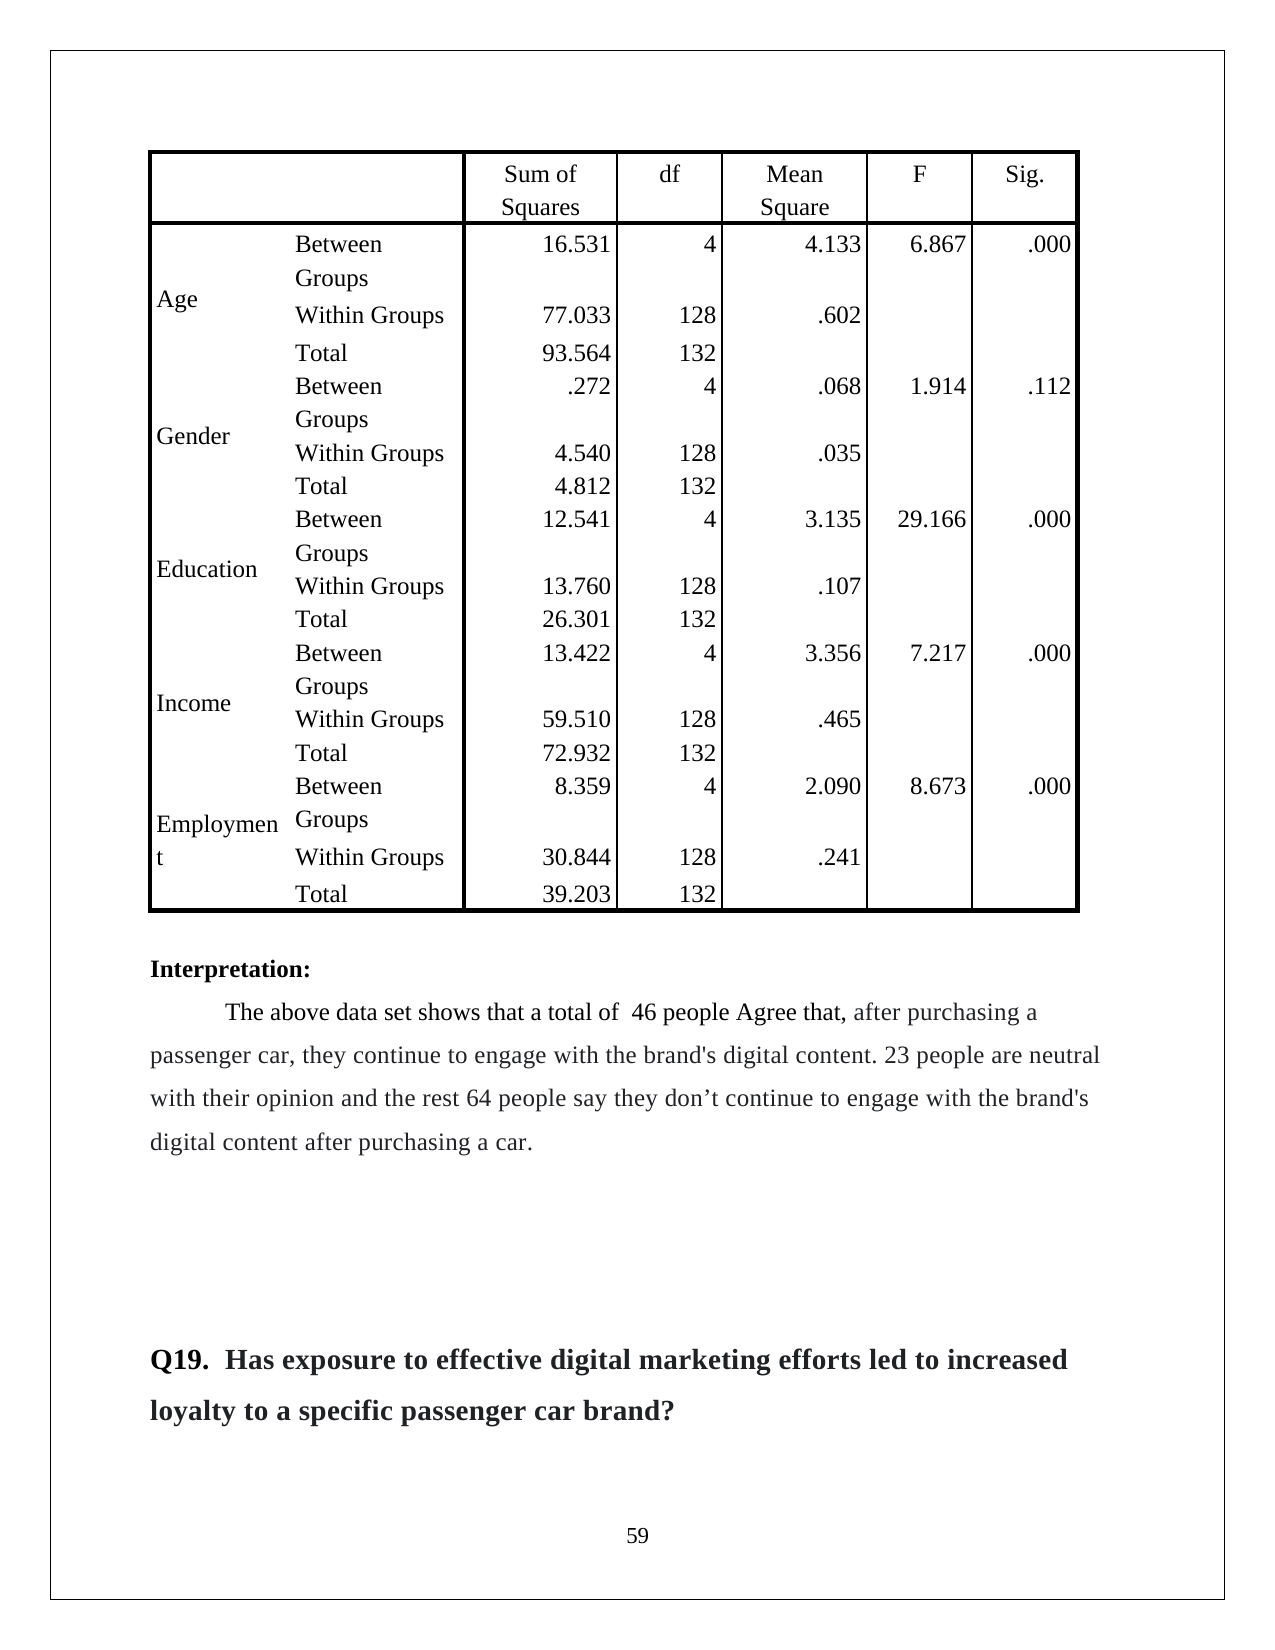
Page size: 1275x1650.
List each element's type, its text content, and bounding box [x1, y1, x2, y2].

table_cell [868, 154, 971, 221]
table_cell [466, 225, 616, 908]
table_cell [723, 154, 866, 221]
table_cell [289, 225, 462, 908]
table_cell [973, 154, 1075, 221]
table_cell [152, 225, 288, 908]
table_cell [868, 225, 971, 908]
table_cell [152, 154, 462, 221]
text The above data set shows that a total of 46 people Agree that, after purchasing a passenger car, they continue to engage with the brand's digital content. 23 people are neutral with their opinion and the rest 64 people say they don’t continue to engage with the brand's digital content after purchasing a car. [150, 997, 1125, 1155]
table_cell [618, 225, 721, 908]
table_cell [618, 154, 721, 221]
text Q19. Has exposure to effective digital marketing efforts led to increased loyalty to a specific passenger car brand? [150, 1342, 1125, 1426]
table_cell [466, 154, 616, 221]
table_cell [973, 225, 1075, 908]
text Interpretation: [150, 954, 1125, 983]
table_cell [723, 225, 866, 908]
